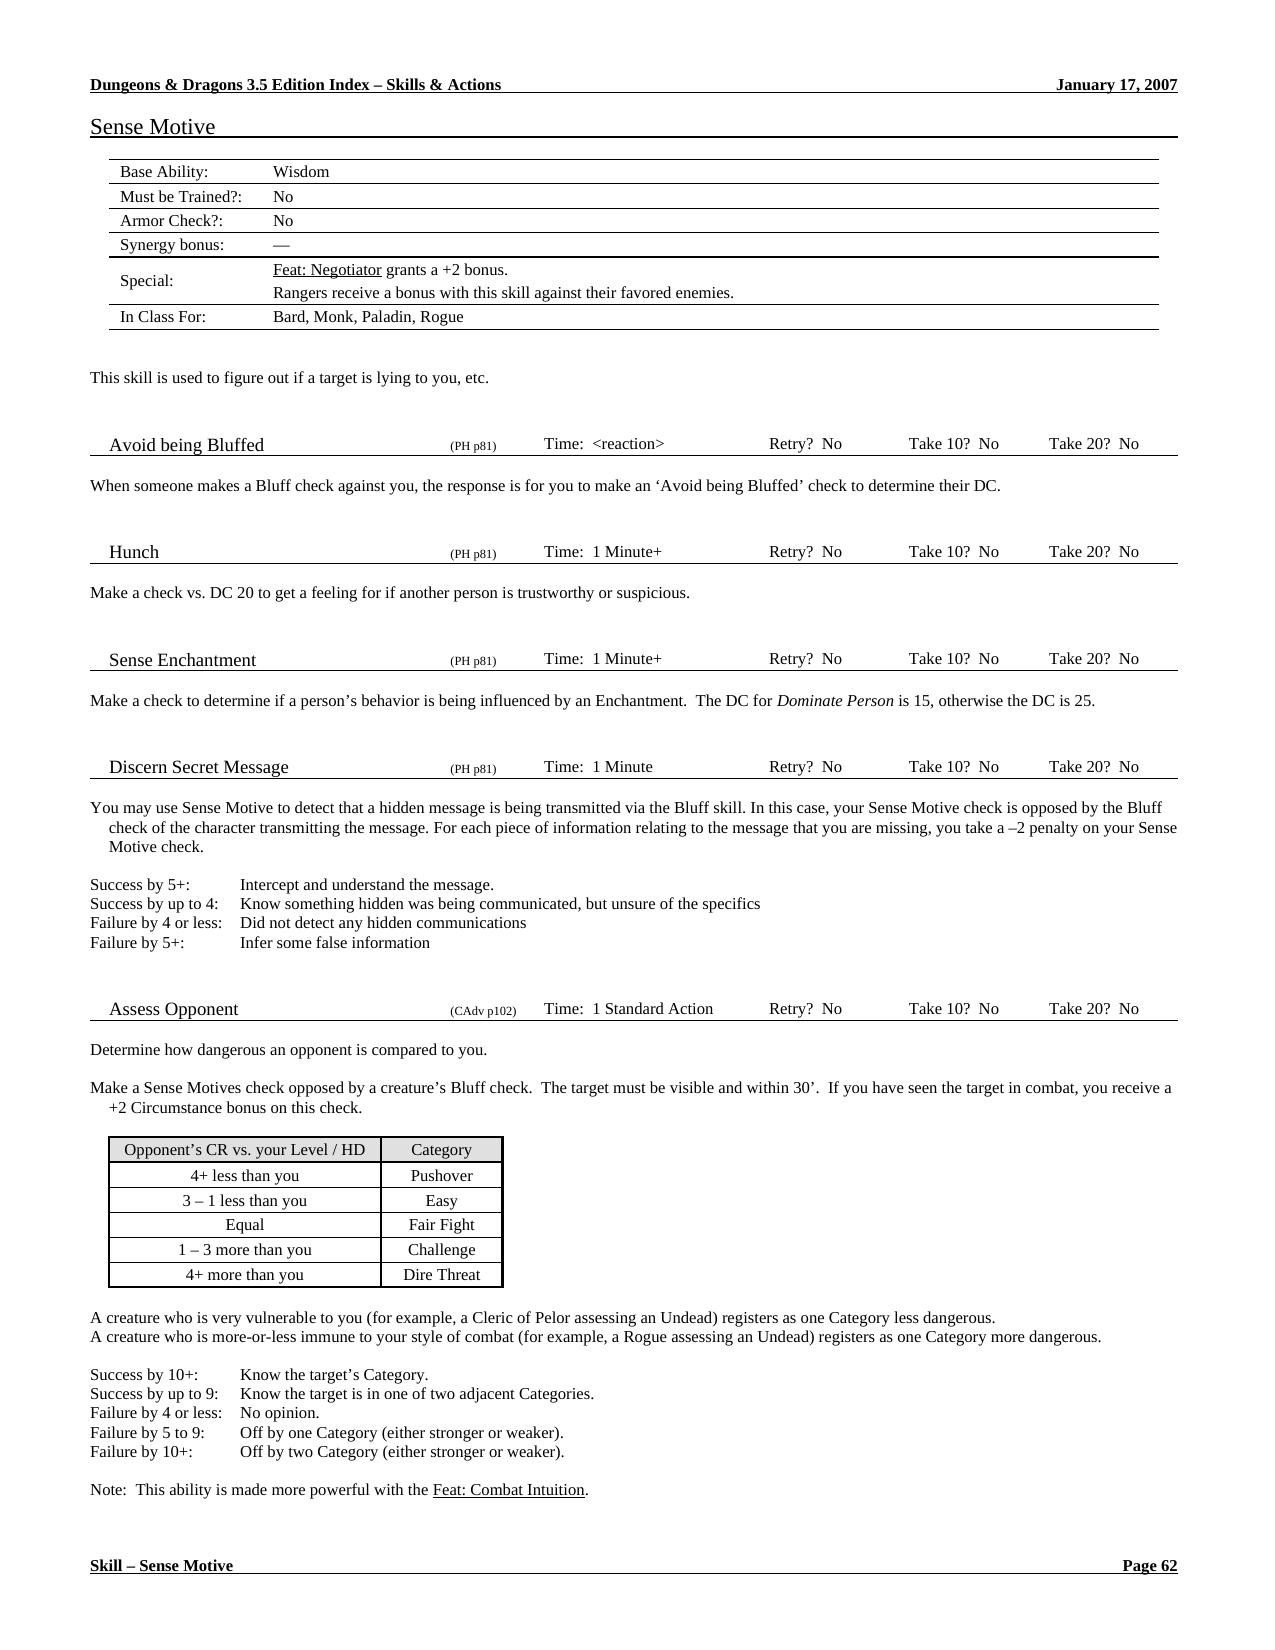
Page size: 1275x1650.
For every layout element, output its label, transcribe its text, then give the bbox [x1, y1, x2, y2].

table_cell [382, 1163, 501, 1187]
text Failure by 5 to 9: Off by one Category (either stronger or weaker). [90, 1422, 1185, 1442]
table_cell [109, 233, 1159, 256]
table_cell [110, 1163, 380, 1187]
text Failure by 4 or less: No opinion. [90, 1403, 1185, 1422]
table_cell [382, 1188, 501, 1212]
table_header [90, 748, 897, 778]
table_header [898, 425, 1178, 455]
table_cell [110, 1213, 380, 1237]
text A creature who is very vulnerable to you (for example, a Cleric of Pelor assessing an Undead) registers as one Category less dangerous. [90, 1307, 1185, 1327]
text Failure by 4 or less: Did not detect any hidden communications [90, 913, 1185, 932]
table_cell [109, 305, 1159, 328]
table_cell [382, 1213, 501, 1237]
text Success by 10+: Know the target’s Category. [90, 1365, 1185, 1384]
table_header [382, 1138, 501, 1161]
text Success by up to 9: Know the target is in one of two adjacent Categories. [90, 1384, 1185, 1403]
text Note: This ability is made more powerful with the Feat: Combat Intuition. [90, 1480, 1185, 1499]
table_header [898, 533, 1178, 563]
text You may use Sense Motive to detect that a hidden message is being transmitted via the Bluff skill. In this case, your Sense Motive check is opposed by the Bluff check of the character transmitting the message. For each piece of information relating to the message that you are missing, you take a –2 penalty on your Sense Motive check. [90, 798, 1185, 856]
text Determine how dangerous an opponent is compared to you. [90, 1040, 1185, 1059]
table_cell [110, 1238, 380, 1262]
text When someone makes a Bluff check against you, the response is for you to make an ‘Avoid being Bluffed’ check to determine their DC. [90, 475, 1185, 494]
text A creature who is more-or-less immune to your style of combat (for example, a Rogue assessing an Undead) registers as one Category more dangerous. [90, 1327, 1185, 1346]
text Success by 5+: Intercept and understand the message. [90, 875, 1185, 894]
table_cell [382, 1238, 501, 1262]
text This skill is used to figure out if a target is lying to you, etc. [90, 368, 1185, 387]
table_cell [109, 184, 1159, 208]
text Failure by 10+: Off by two Category (either stronger or weaker). [90, 1442, 1185, 1461]
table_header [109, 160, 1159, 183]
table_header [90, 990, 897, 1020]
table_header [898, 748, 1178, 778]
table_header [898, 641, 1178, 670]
text Make a check vs. DC 20 to get a feeling for if another person is trustworthy or suspicious. [90, 583, 1185, 602]
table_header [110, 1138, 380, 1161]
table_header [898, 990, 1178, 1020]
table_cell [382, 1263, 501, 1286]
text Success by up to 4: Know something hidden was being communicated, but unsure of the specifics [90, 894, 1185, 913]
text Failure by 5+: Infer some false information [90, 932, 1185, 952]
subtitle Sense Motive [90, 113, 1185, 140]
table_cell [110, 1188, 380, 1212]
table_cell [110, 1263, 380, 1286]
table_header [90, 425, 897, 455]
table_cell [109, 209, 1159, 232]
text Make a check to determine if a person’s behavior is being influenced by an Enchantment. The DC for Dominate Person is 15, otherwise the DC is 25. [90, 691, 1185, 710]
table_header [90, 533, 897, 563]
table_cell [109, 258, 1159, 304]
text Make a Sense Motives check opposed by a creature’s Bluff check. The target must be visible and within 30’. If you have seen the target in combat, you receive a +2 Circumstance bonus on this check. [90, 1078, 1185, 1117]
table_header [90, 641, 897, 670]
